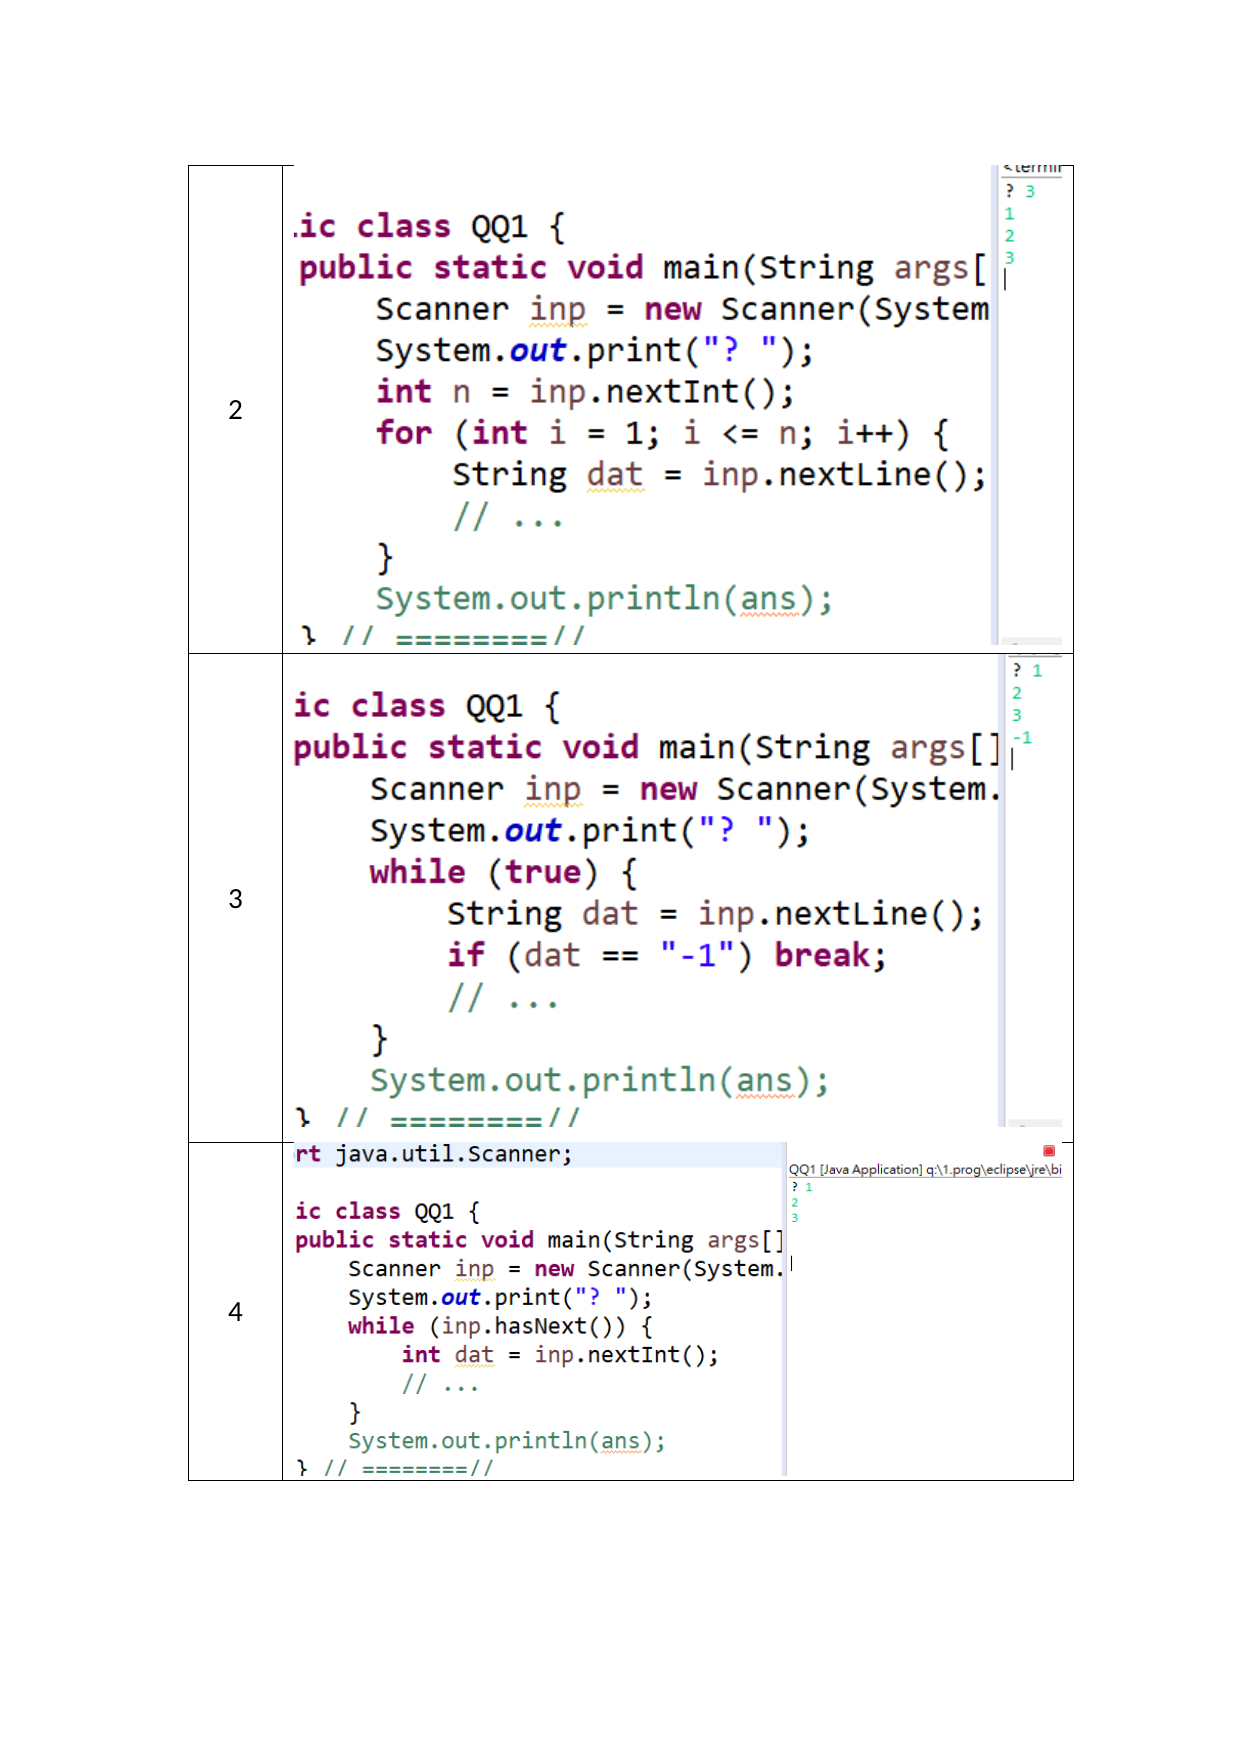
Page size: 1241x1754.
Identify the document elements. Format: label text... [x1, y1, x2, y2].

picture [293, 1142, 1062, 1476]
picture [293, 654, 1062, 1127]
table_cell [283, 654, 1073, 1142]
table_cell 3 [189, 654, 282, 1142]
table_cell 2 [189, 166, 282, 653]
picture [293, 165, 1062, 645]
table_cell [283, 1143, 1073, 1480]
table_cell [283, 166, 1073, 653]
table_cell 4 [189, 1143, 282, 1480]
